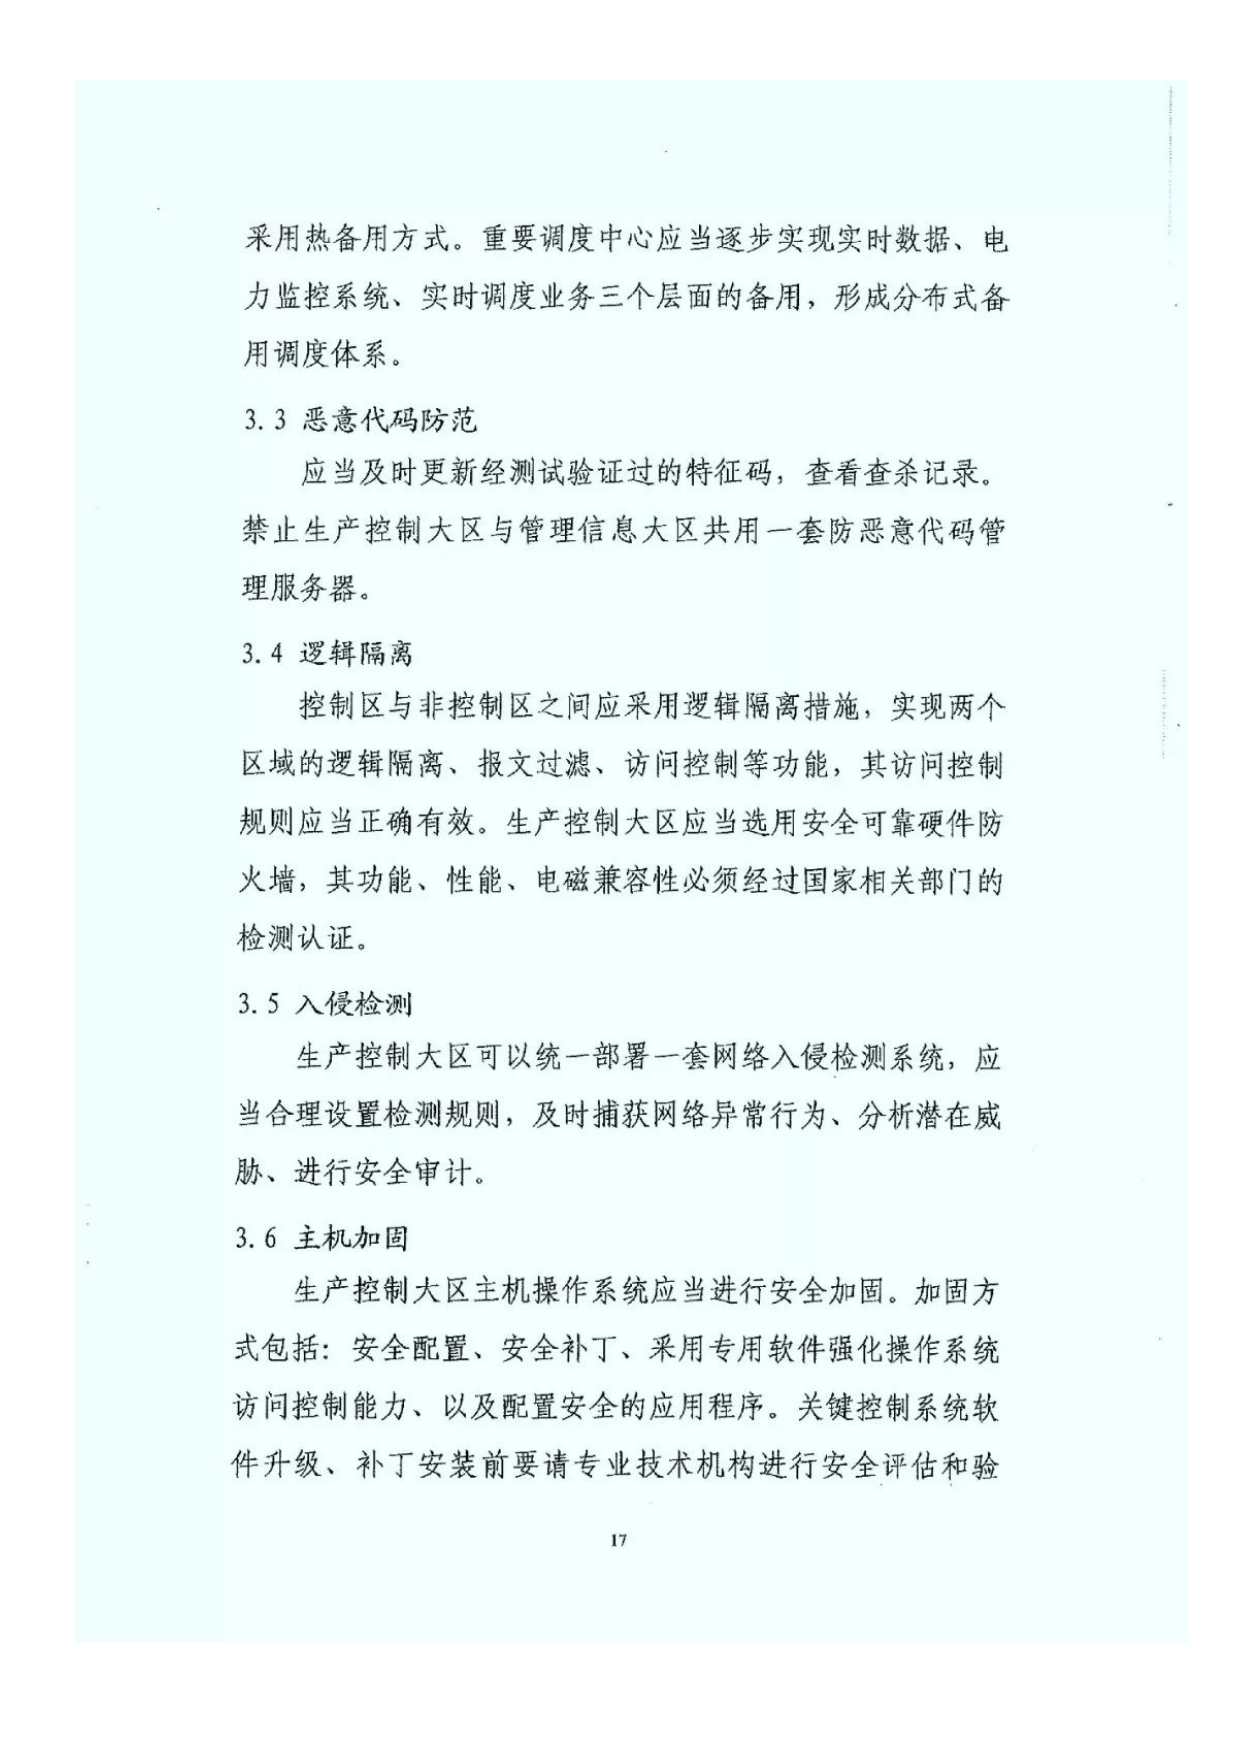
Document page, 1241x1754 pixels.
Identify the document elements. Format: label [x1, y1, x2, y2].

picture [75, 80, 1188, 1643]
